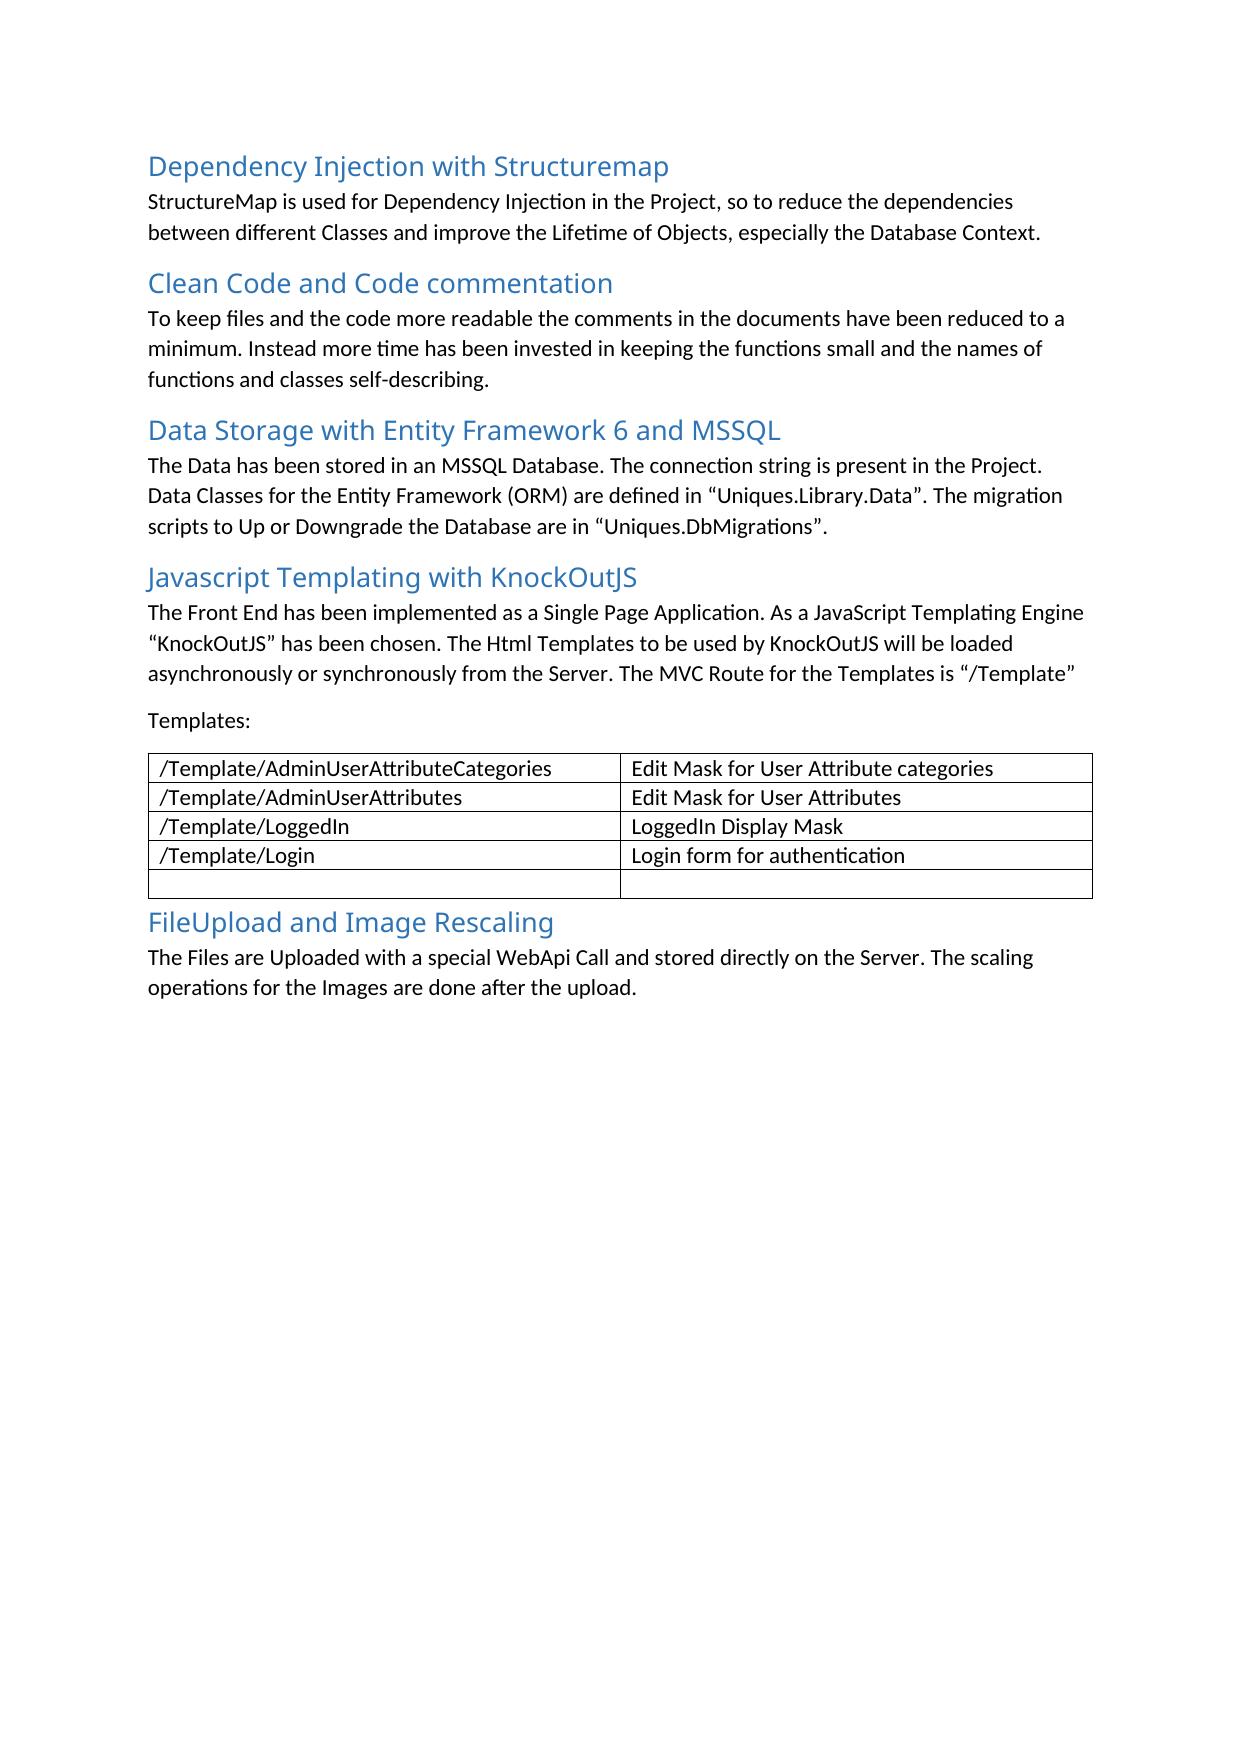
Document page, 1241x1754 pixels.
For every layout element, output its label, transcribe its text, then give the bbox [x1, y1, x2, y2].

table_cell /Template/Login [149, 841, 620, 869]
table_cell [149, 870, 620, 898]
subtitle Data Storage with Entity Framework 6 and MSSQL [148, 412, 1093, 448]
table_cell /Template/AdminUserAttributes [149, 783, 620, 811]
text Templates: [148, 706, 1093, 734]
table_cell [621, 870, 1092, 898]
text To keep files and the code more readable the comments in the documents have been reduced to a minimum. Instead more time has been invested in keeping the functions small and the names of functions and classes self-describing. [148, 304, 1093, 393]
table_cell LoggedIn Display Mask [621, 812, 1092, 840]
text The Files are Uploaded with a special WebApi Call and stored directly on the Server. The scaling operations for the Images are done after the upload. [148, 943, 1093, 1001]
table_header Edit Mask for User Attribute categories [621, 754, 1092, 782]
text The Data has been stored in an MSSQL Database. The connection string is present in the Project. Data Classes for the Entity Framework (ORM) are defined in “Uniques.Library.Data”. The migration scripts to Up or Downgrade the Database are in “Uniques.DbMigrations”. [148, 451, 1093, 540]
table_cell Login form for authentication [621, 841, 1092, 869]
table_cell Edit Mask for User Attributes [621, 783, 1092, 811]
table_header /Template/AdminUserAttributeCategories [149, 754, 620, 782]
text StructureMap is used for Dependency Injection in the Project, so to reduce the dependencies between different Classes and improve the Lifetime of Objects, especially the Database Context. [148, 187, 1093, 246]
subtitle FileUpload and Image Rescaling [148, 903, 1093, 940]
text The Front End has been implemented as a Single Page Application. As a JavaScript Templating Engine “KnockOutJS” has been chosen. The Html Templates to be used by KnockOutJS will be loaded asynchronously or synchronously from the Server. The MVC Route for the Templates is “/Template” [148, 598, 1093, 687]
subtitle Dependency Injection with Structuremap [148, 148, 1093, 184]
table_cell /Template/LoggedIn [149, 812, 620, 840]
subtitle Javascript Templating with KnockOutJS [148, 559, 1093, 596]
subtitle Clean Code and Code commentation [148, 264, 1093, 301]
